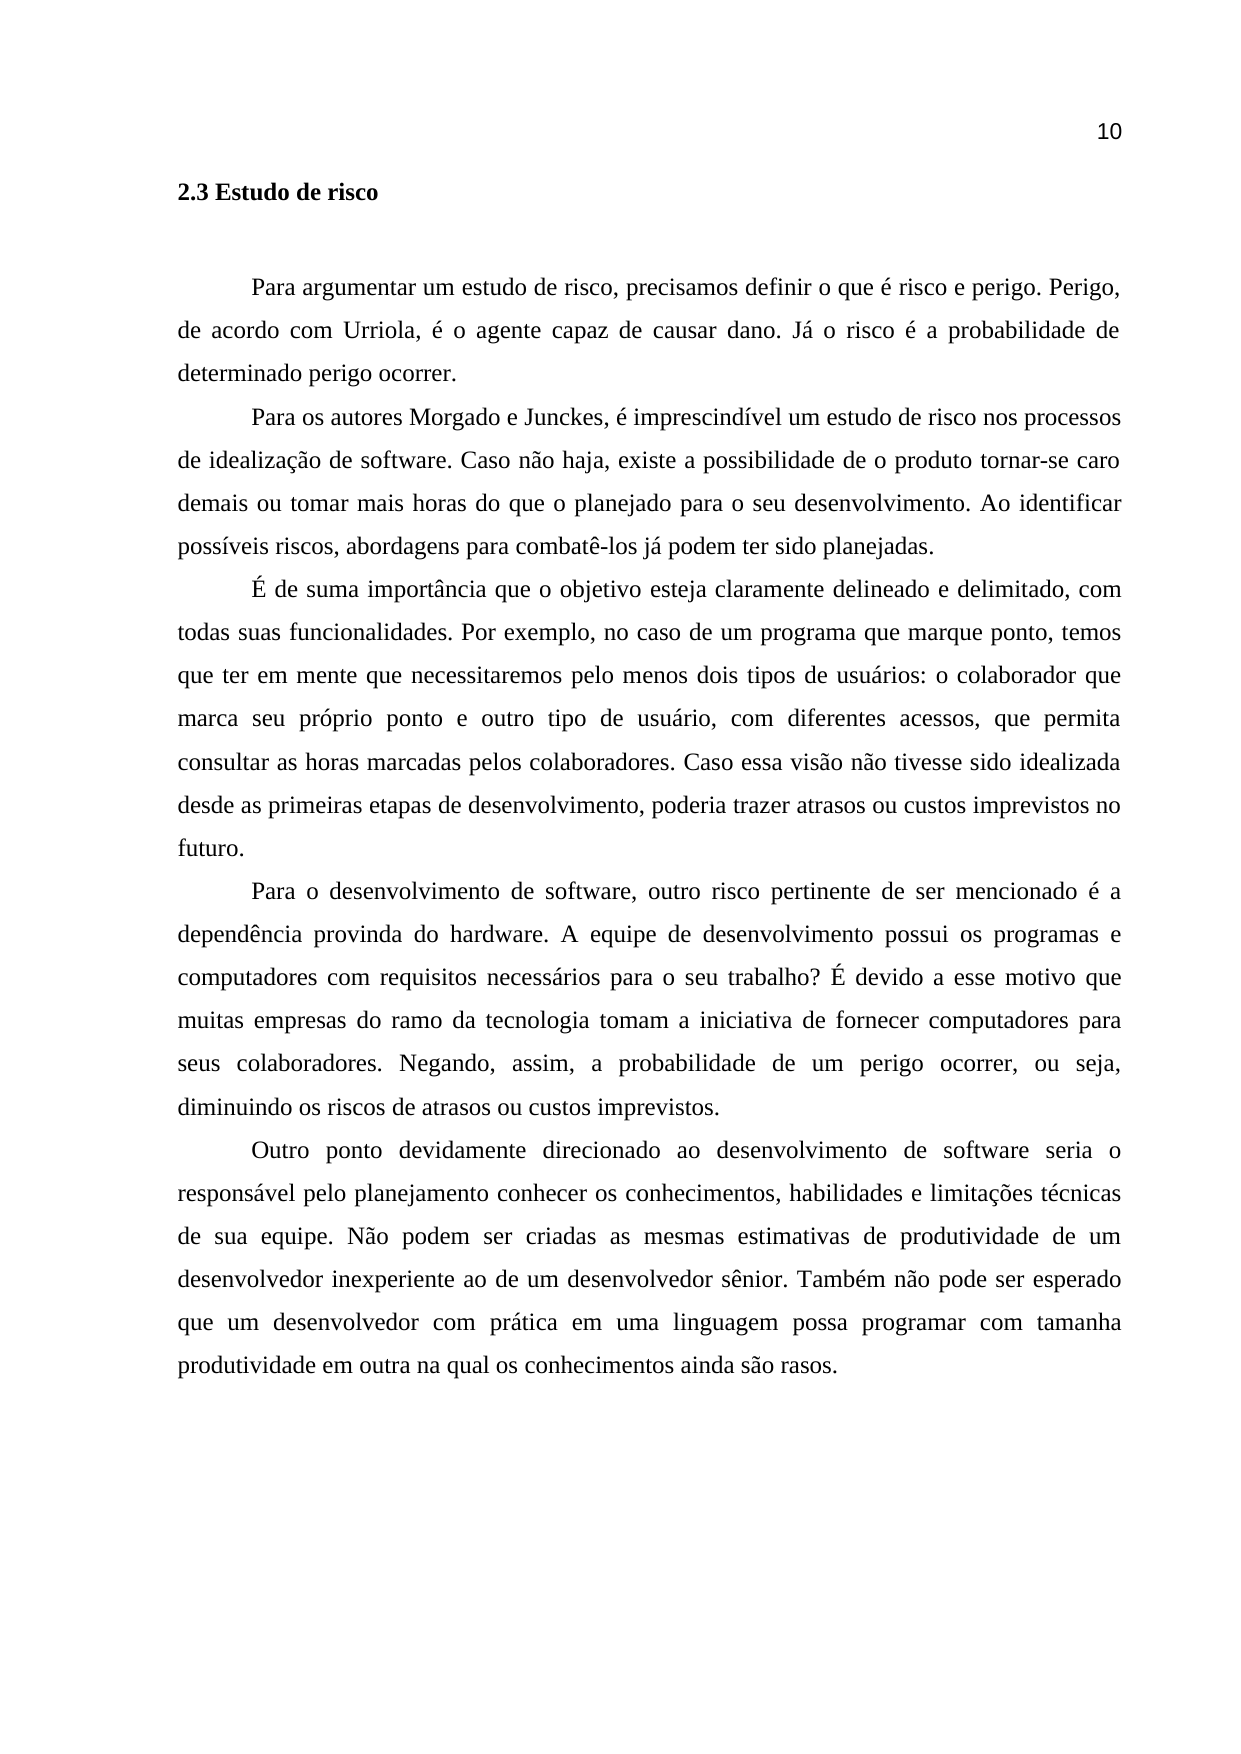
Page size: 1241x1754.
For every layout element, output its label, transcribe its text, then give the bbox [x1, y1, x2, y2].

text Para o desenvolvimento de software, outro risco pertinente de ser mencionado é a dependência provinda do hardware. A equipe de desenvolvimento possui os programas e computadores com requisitos necessários para o seu trabalho? É devido a esse motivo que muitas empresas do ramo da tecnologia tomam a iniciativa de fornecer computadores para seus colaboradores. Negando, assim, a probabilidade de um perigo ocorrer, ou seja, diminuindo os riscos de atrasos ou custos imprevistos. [177, 876, 1122, 1120]
text Para os autores Morgado e Junckes, é imprescindível um estudo de risco nos processos de idealização de software. Caso não haja, existe a possibilidade de o produto tornar-se caro demais ou tomar mais horas do que o planejado para o seu desenvolvimento. Ao identificar possíveis riscos, abordagens para combatê-los já podem ter sido planejadas. [177, 402, 1122, 560]
text É de suma importância que o objetivo esteja claramente delineado e delimitado, com todas suas funcionalidades. Por exemplo, no caso de um programa que marque ponto, temos que ter em mente que necessitaremos pelo menos dois tipos de usuários: o colaborador que marca seu próprio ponto e outro tipo de usuário, com diferentes acessos, que permita consultar as horas marcadas pelos colaboradores. Caso essa visão não tivesse sido idealizada desde as primeiras etapas de desenvolvimento, poderia trazer atrasos ou custos imprevistos no futuro. [177, 574, 1122, 862]
text Para argumentar um estudo de risco, precisamos definir o que é risco e perigo. Perigo, de acordo com Urriola, é o agente capaz de causar dano. Já o risco é a probabilidade de determinado perigo ocorrer. [177, 272, 1122, 387]
text Outro ponto devidamente direcionado ao desenvolvimento de software seria o responsável pelo planejamento conhecer os conhecimentos, habilidades e limitações técnicas de sua equipe. Não podem ser criadas as mesmas estimativas de produtividade de um desenvolvedor inexperiente ao de um desenvolvedor sênior. Também não pode ser esperado que um desenvolvedor com prática em uma linguagem possa programar com tamanha produtividade em outra na qual os conhecimentos ainda são rasos. [177, 1135, 1122, 1379]
subtitle 2.3 Estudo de risco [177, 177, 1122, 206]
